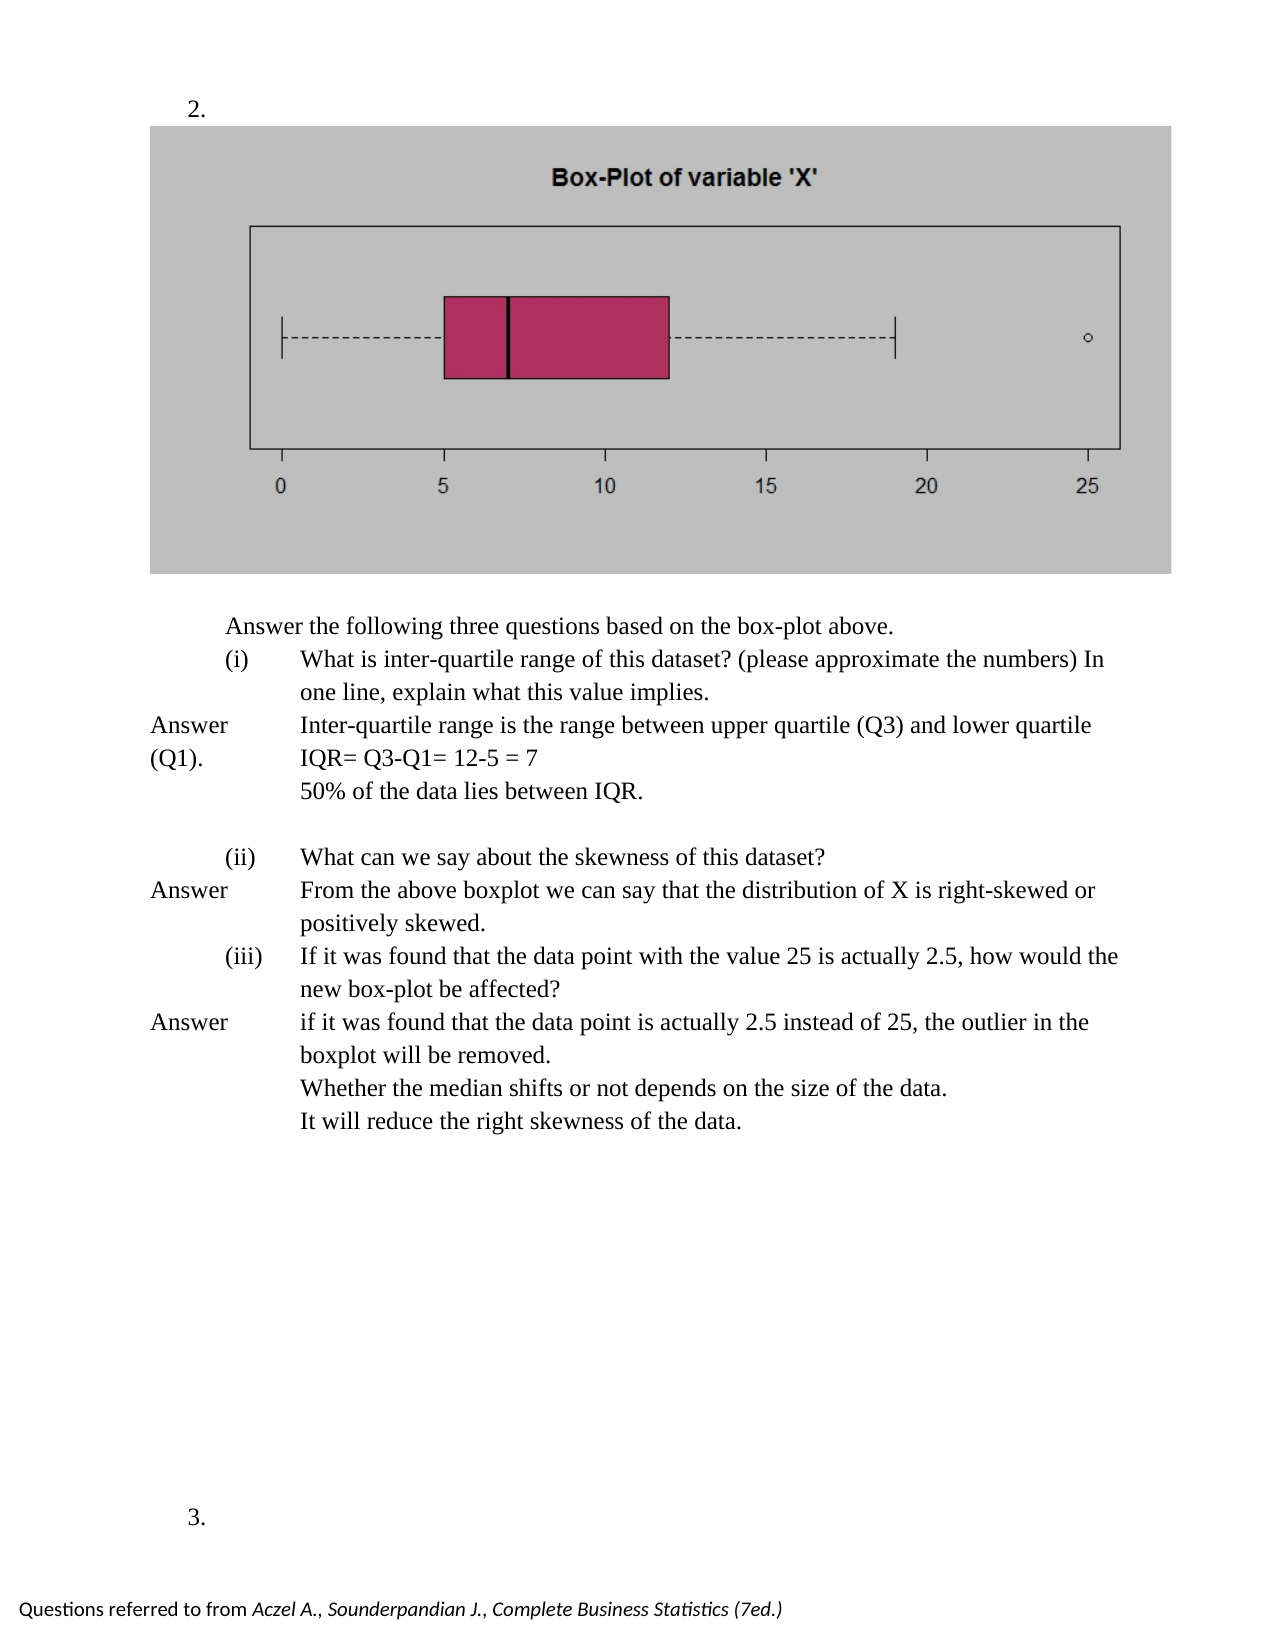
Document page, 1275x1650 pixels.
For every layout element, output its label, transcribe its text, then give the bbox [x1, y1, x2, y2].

picture [150, 126, 1172, 574]
list If it was found that the data point with the value 25 is actually 2.5, how would the new box-plot be affected? [225, 941, 1125, 1003]
text Answer if it was found that the data point is actually 2.5 instead of 25, the outlier in the boxplot will be removed. [150, 1007, 1125, 1069]
text Answer Inter-quartile range is the range between upper quartile (Q3) and lower quartile (Q1). IQR= Q3-Q1= 12-5 = 7 [150, 710, 1125, 772]
text Whether the median shifts or not depends on the size of the data. [225, 1073, 1125, 1102]
text It will reduce the right skewness of the data. [225, 1106, 1125, 1135]
list Answer the following three questions based on the box-plot above. [225, 611, 1125, 639]
list What is inter-quartile range of this dataset? (please approximate the numbers) In one line, explain what this value implies. [225, 644, 1125, 706]
text 50% of the data lies between IQR. [150, 776, 1125, 805]
list What can we say about the skewness of this dataset? [225, 842, 1125, 871]
text Answer From the above boxplot we can say that the distribution of X is right-skewed or positively skewed. [150, 875, 1125, 937]
